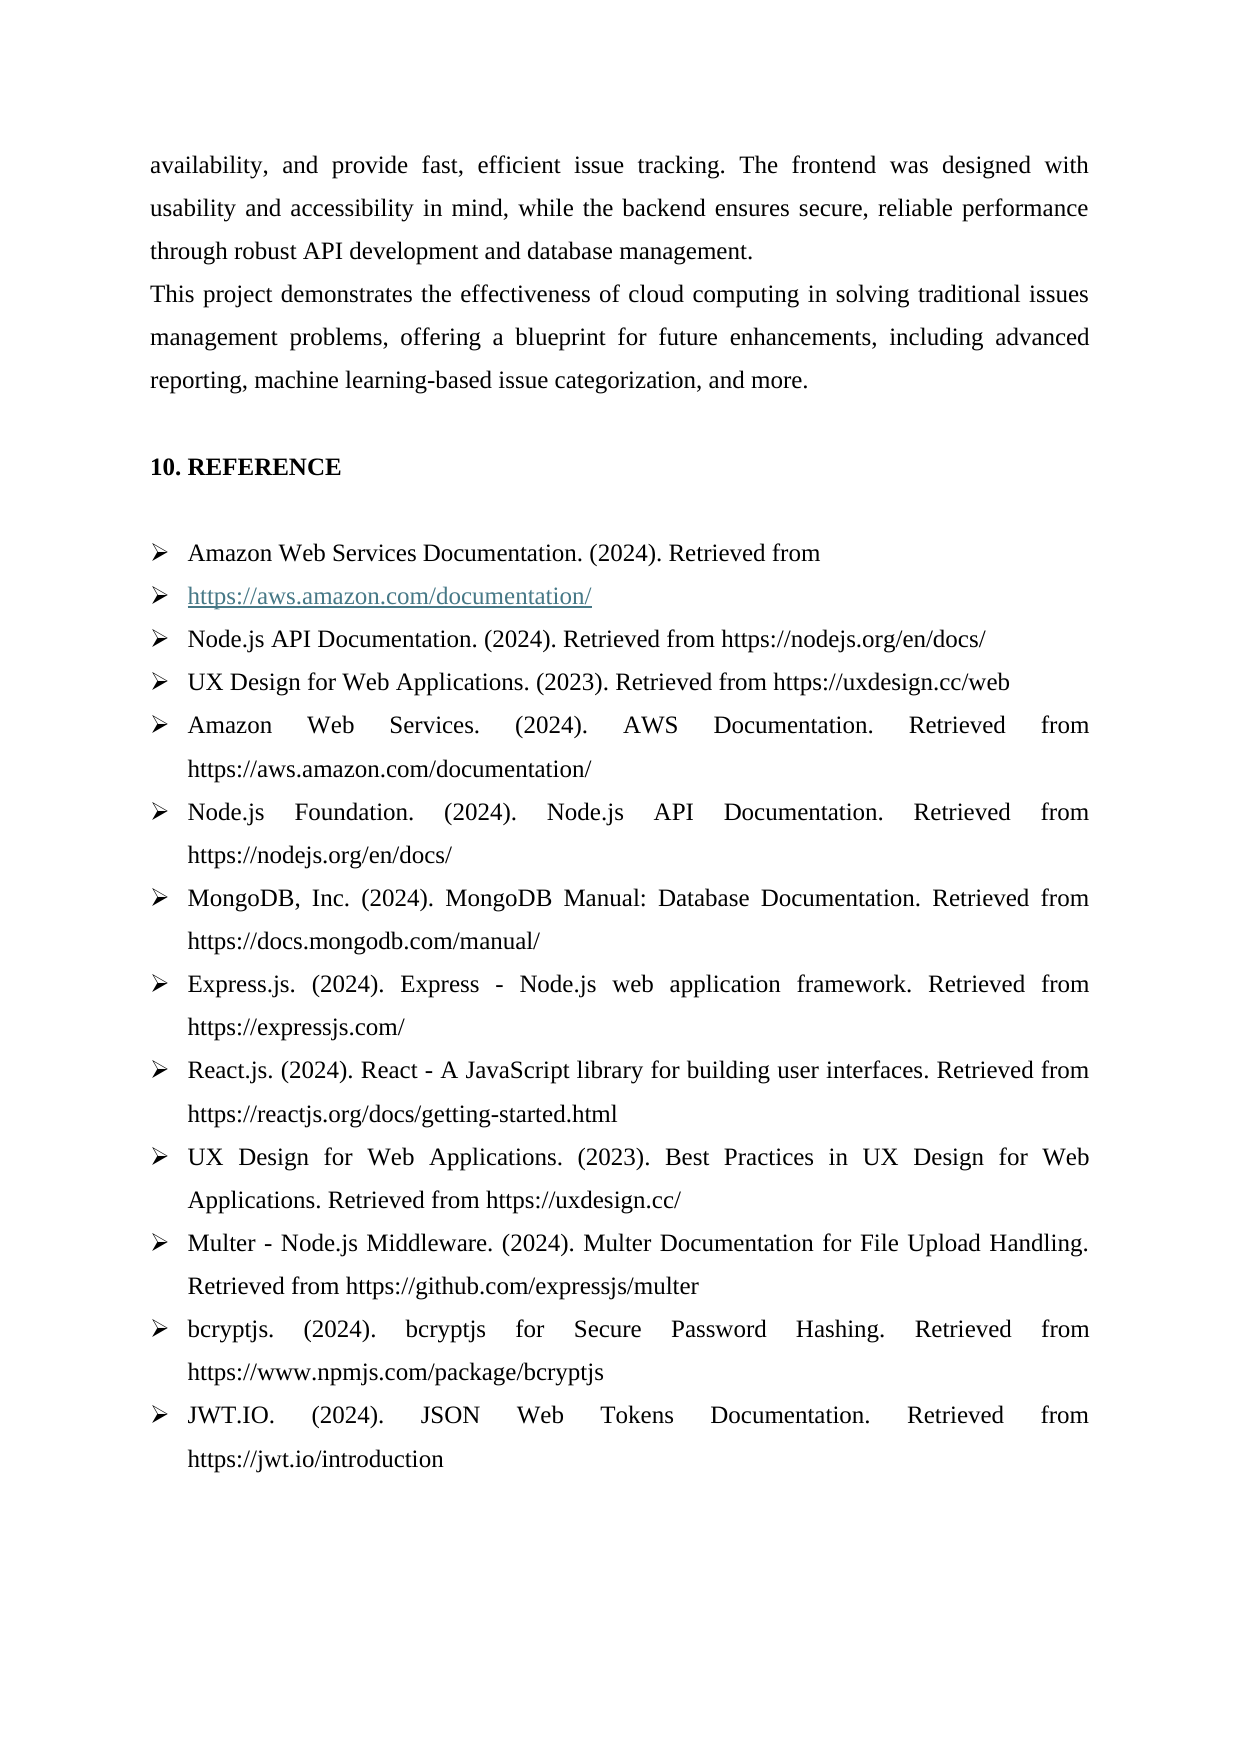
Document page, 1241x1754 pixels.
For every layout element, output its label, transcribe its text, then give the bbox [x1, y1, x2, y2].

text This project demonstrates the effectiveness of cloud computing in solving traditional issues management problems, offering a blueprint for future enhancements, including advanced reporting, machine learning-based issue categorization, and more. [150, 279, 1090, 394]
list Amazon Web Services. (2024). AWS Documentation. Retrieved from https://aws.amazon.com/documentation/ [150, 711, 1090, 782]
list Express.js. (2024). Express - Node.js web application framework. Retrieved from https://expressjs.com/ [150, 969, 1090, 1041]
list MongoDB, Inc. (2024). MongoDB Manual: Database Documentation. Retrieved from https://docs.mongodb.com/manual/ [150, 883, 1090, 955]
list UX Design for Web Applications. (2023). Retrieved from https://uxdesign.cc/web [150, 667, 1090, 696]
text 10. REFERENCE [150, 452, 1090, 481]
list JWT.IO. (2024). JSON Web Tokens Documentation. Retrieved from https://jwt.io/introduction [150, 1401, 1090, 1472]
list https://aws.amazon.com/documentation/ [150, 581, 1090, 610]
list React.js. (2024). React - A JavaScript library for building user interfaces. Retrieved from https://reactjs.org/docs/getting-started.html [150, 1056, 1090, 1127]
list Node.js Foundation. (2024). Node.js API Documentation. Retrieved from https://nodejs.org/en/docs/ [150, 797, 1090, 869]
list Amazon Web Services Documentation. (2024). Retrieved from [150, 538, 1090, 567]
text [150, 150, 1090, 265]
list UX Design for Web Applications. (2023). Best Practices in UX Design for Web Applications. Retrieved from https://uxdesign.cc/ [150, 1142, 1090, 1214]
list bcryptjs. (2024). bcryptjs for Secure Password Hashing. Retrieved from https://www.npmjs.com/package/bcryptjs [150, 1314, 1090, 1386]
list Node.js API Documentation. (2024). Retrieved from https://nodejs.org/en/docs/ [150, 624, 1090, 653]
list Multer - Node.js Middleware. (2024). Multer Documentation for File Upload Handling. Retrieved from https://github.com/expressjs/multer [150, 1228, 1090, 1300]
